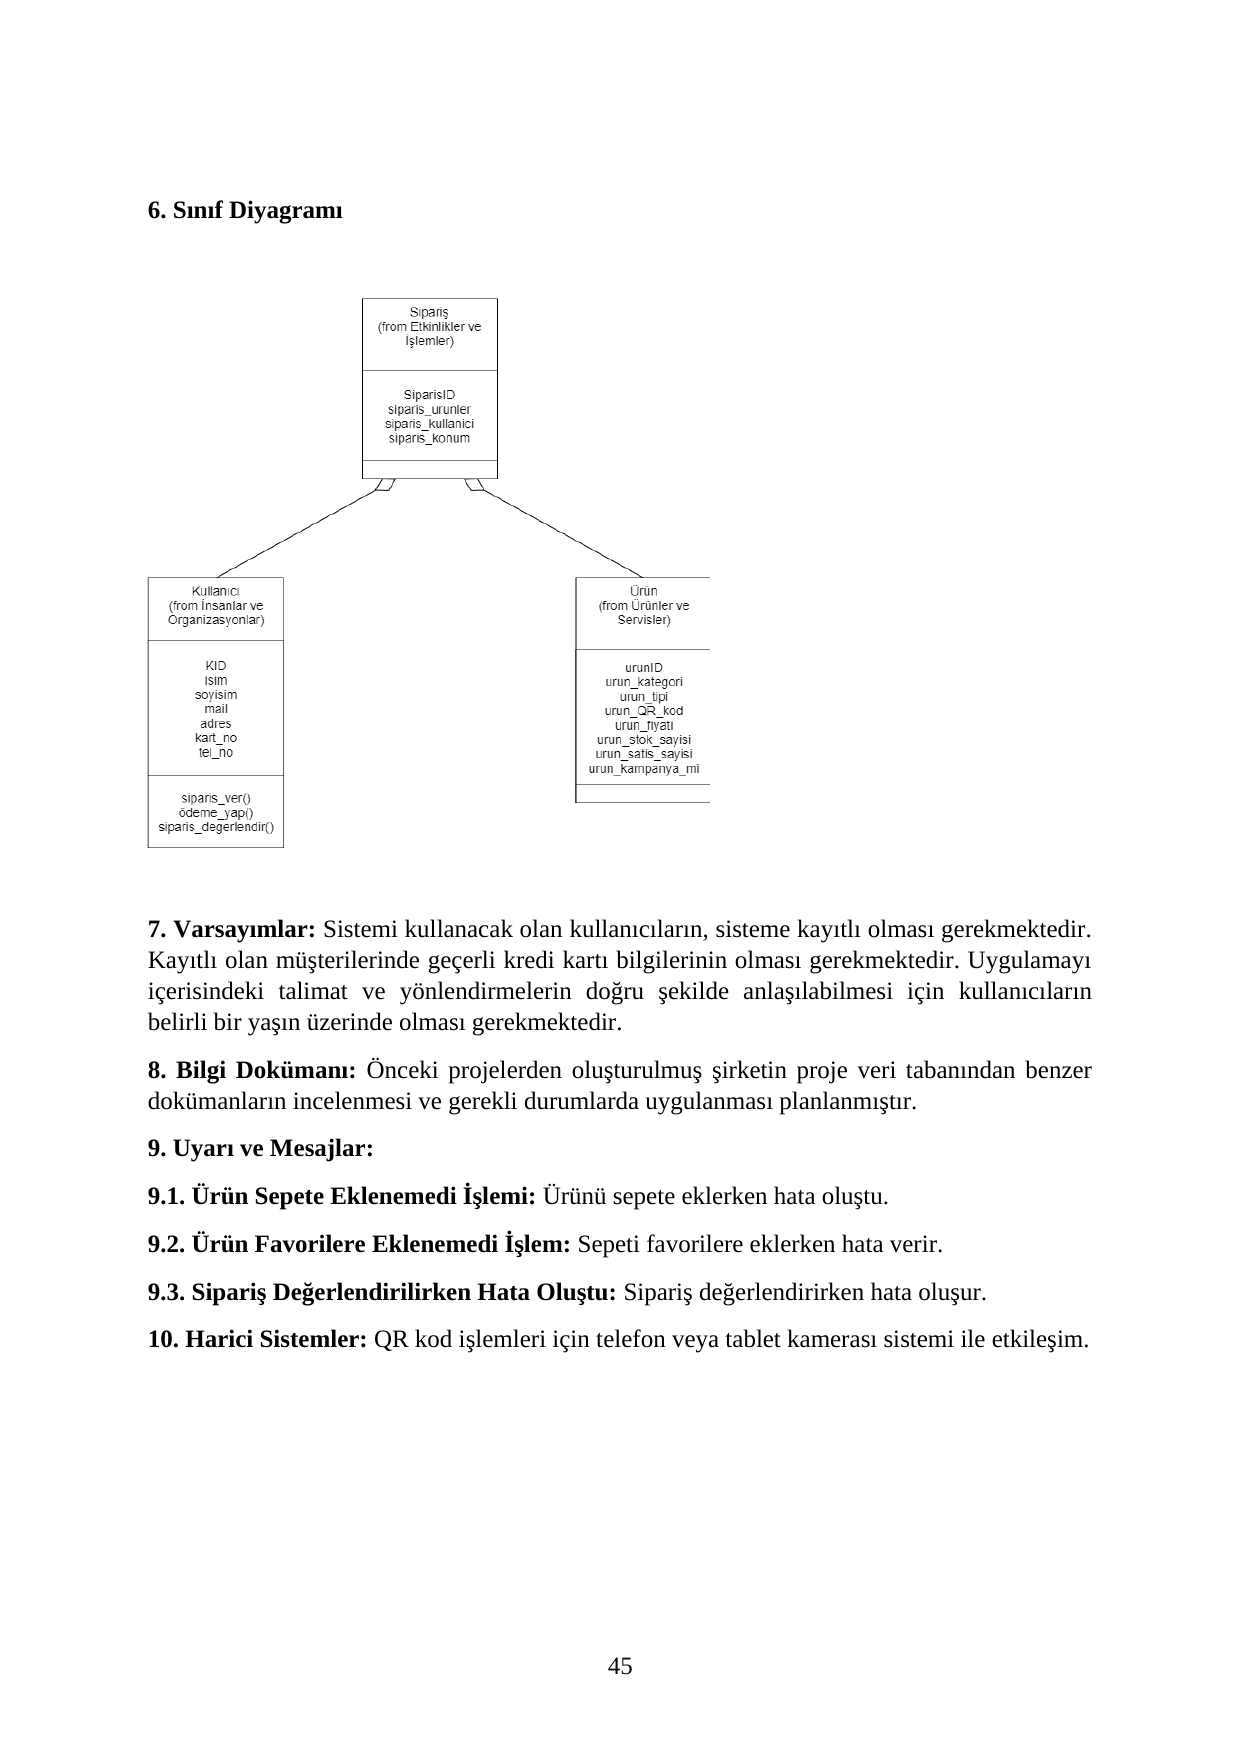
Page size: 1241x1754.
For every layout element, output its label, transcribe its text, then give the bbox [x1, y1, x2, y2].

text 9.3. Sipariş Değerlendirilirken Hata Oluştu: Sipariş değerlendirirken hata oluşur. [148, 1277, 1093, 1305]
text 9. Uyarı ve Mesajlar: [148, 1133, 1093, 1162]
text 8. Bilgi Dokümanı: Önceki projelerden oluşturulmuş şirketin proje veri tabanından benzer dokümanların incelenmesi ve gerekli durumlarda uygulanması planlanmıştır. [148, 1055, 1093, 1114]
text 6. Sınıf Diyagramı [148, 195, 1093, 224]
text 10. Harici Sistemler: QR kod işlemleri için telefon veya tablet kamerası sistemi ile etkileşim. [148, 1324, 1093, 1353]
picture [147, 290, 710, 848]
text 9.2. Ürün Favorilere Eklenemedi İşlem: Sepeti favorilere eklerken hata verir. [148, 1229, 1093, 1258]
text 7. Varsayımlar: Sistemi kullanacak olan kullanıcıların, sisteme kayıtlı olması gerekmektedir. Kayıtlı olan müşterilerinde geçerli kredi kartı bilgilerinin olması gerekmektedir. Uygulamayı içerisindeki talimat ve yönlendirmelerin doğru şekilde anlaşılabilmesi için kullanıcıların belirli bir yaşın üzerinde olması gerekmektedir. [148, 914, 1093, 1036]
text 9.1. Ürün Sepete Eklenemedi İşlemi: Ürünü sepete eklerken hata oluştu. [148, 1181, 1093, 1210]
